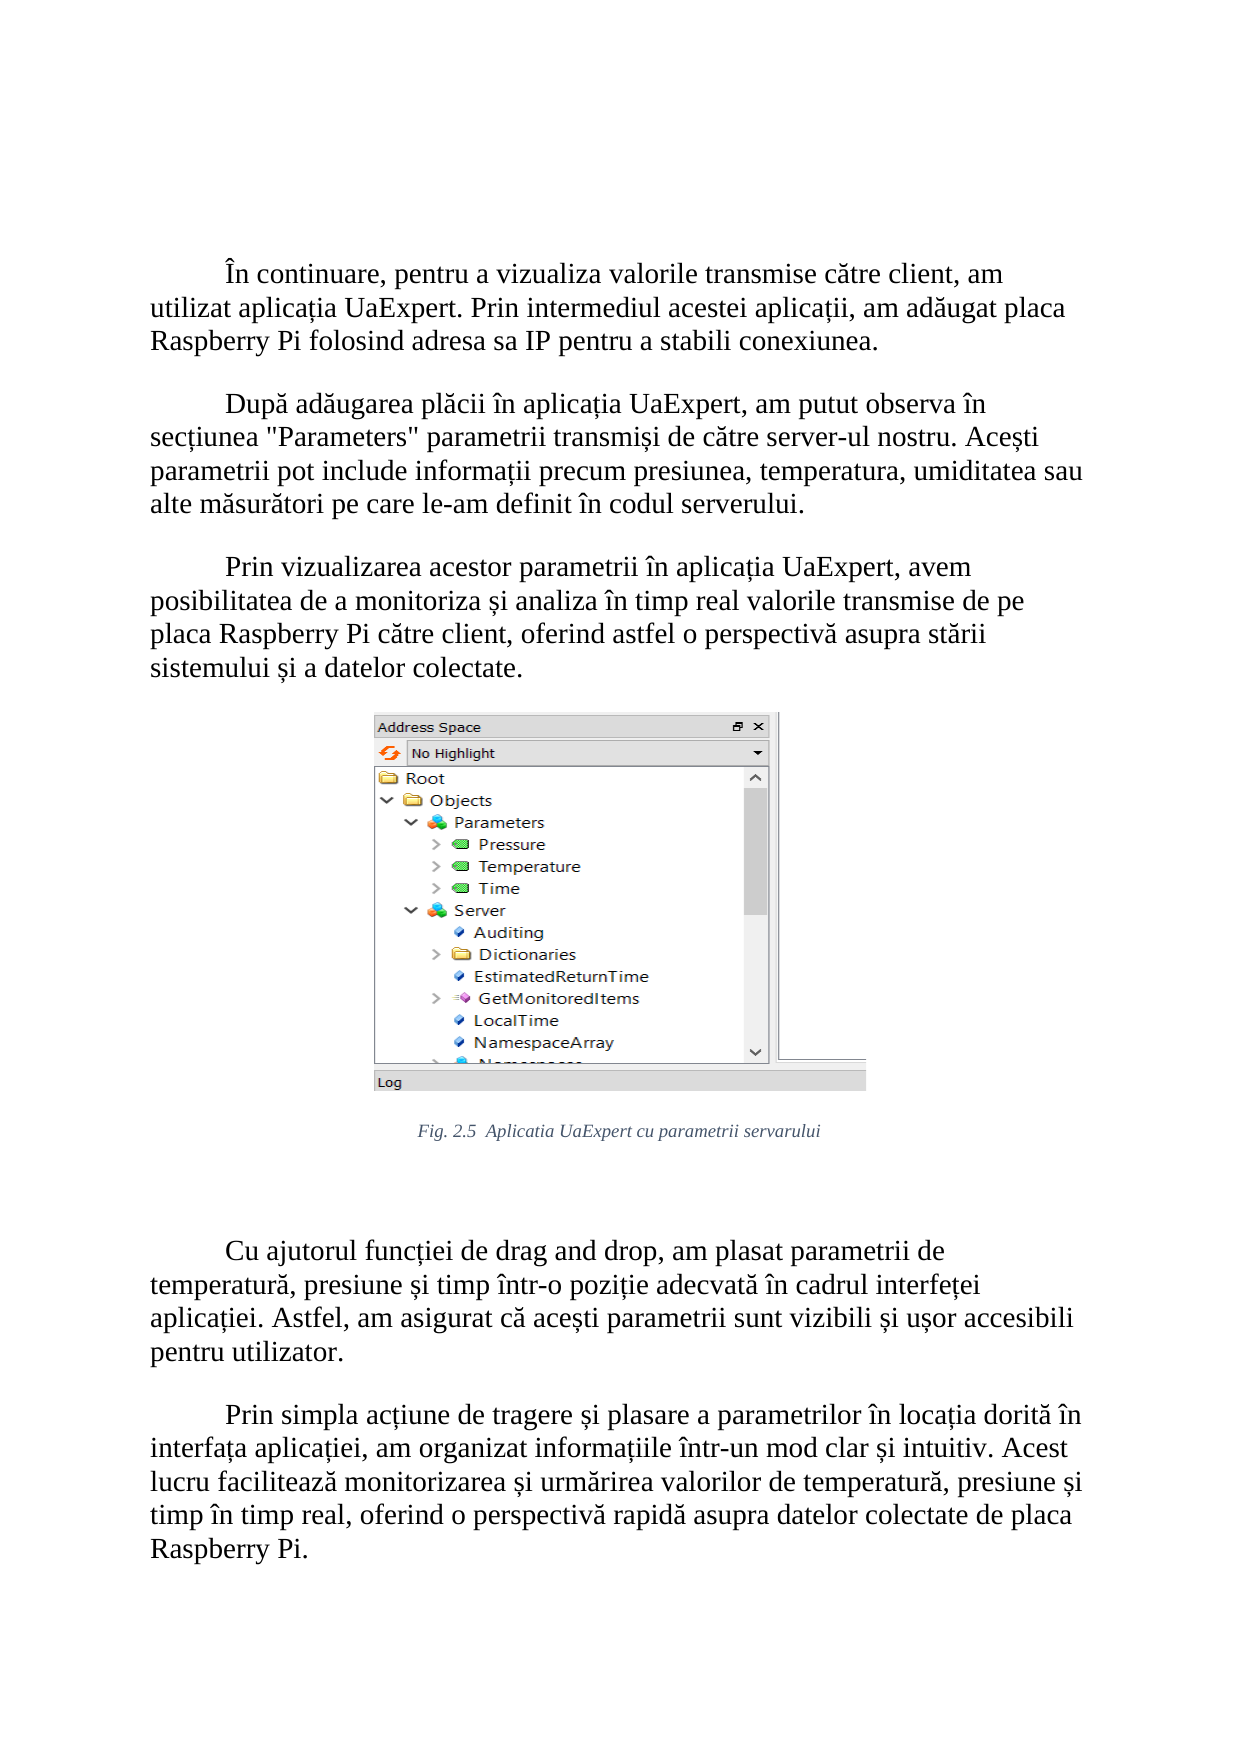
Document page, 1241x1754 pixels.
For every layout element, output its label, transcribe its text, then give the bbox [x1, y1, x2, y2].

text Cu ajutorul funcției de drag and drop, am plasat parametrii de temperatură, presiune și timp într-o poziție adecvată în cadrul interfeței aplicației. Astfel, am asigurat că acești parametrii sunt vizibili și ușor accesibili pentru utilizator. [150, 1233, 1090, 1368]
picture [374, 712, 867, 1091]
text În continuare, pentru a vizualiza valorile transmise către client, am utilizat aplicația UaExpert. Prin intermediul acestei aplicații, am adăugat placa Raspberry Pi folosind adresa sa IP pentru a stabili conexiunea. [150, 256, 1090, 357]
text După adăugarea plăcii în aplicația UaExpert, am putut observa în secțiunea "Parameters" parametrii transmiși de către server-ul nostru. Acești parametrii pot include informații precum presiunea, temperatura, umiditatea sau alte măsurători pe care le-am definit în codul serverului. [150, 386, 1090, 520]
text Prin vizualizarea acestor parametrii în aplicația UaExpert, avem posibilitatea de a monitoriza și analiza în timp real valorile transmise de pe placa Raspberry Pi către client, oferind astfel o perspectivă asupra stării sistemului și a datelor colectate. [150, 549, 1090, 683]
text Fig. 2.5 Aplicatia UaExpert cu parametrii servarului [150, 1120, 1090, 1142]
text Prin simpla acțiune de tragere și plasare a parametrilor în locația dorită în interfața aplicației, am organizat informațiile într-un mod clar și intuitiv. Acest lucru facilitează monitorizarea și urmărirea valorilor de temperatură, presiune și timp în timp real, oferind o perspectivă rapidă asupra datelor colectate de placa Raspberry Pi. [150, 1397, 1090, 1564]
